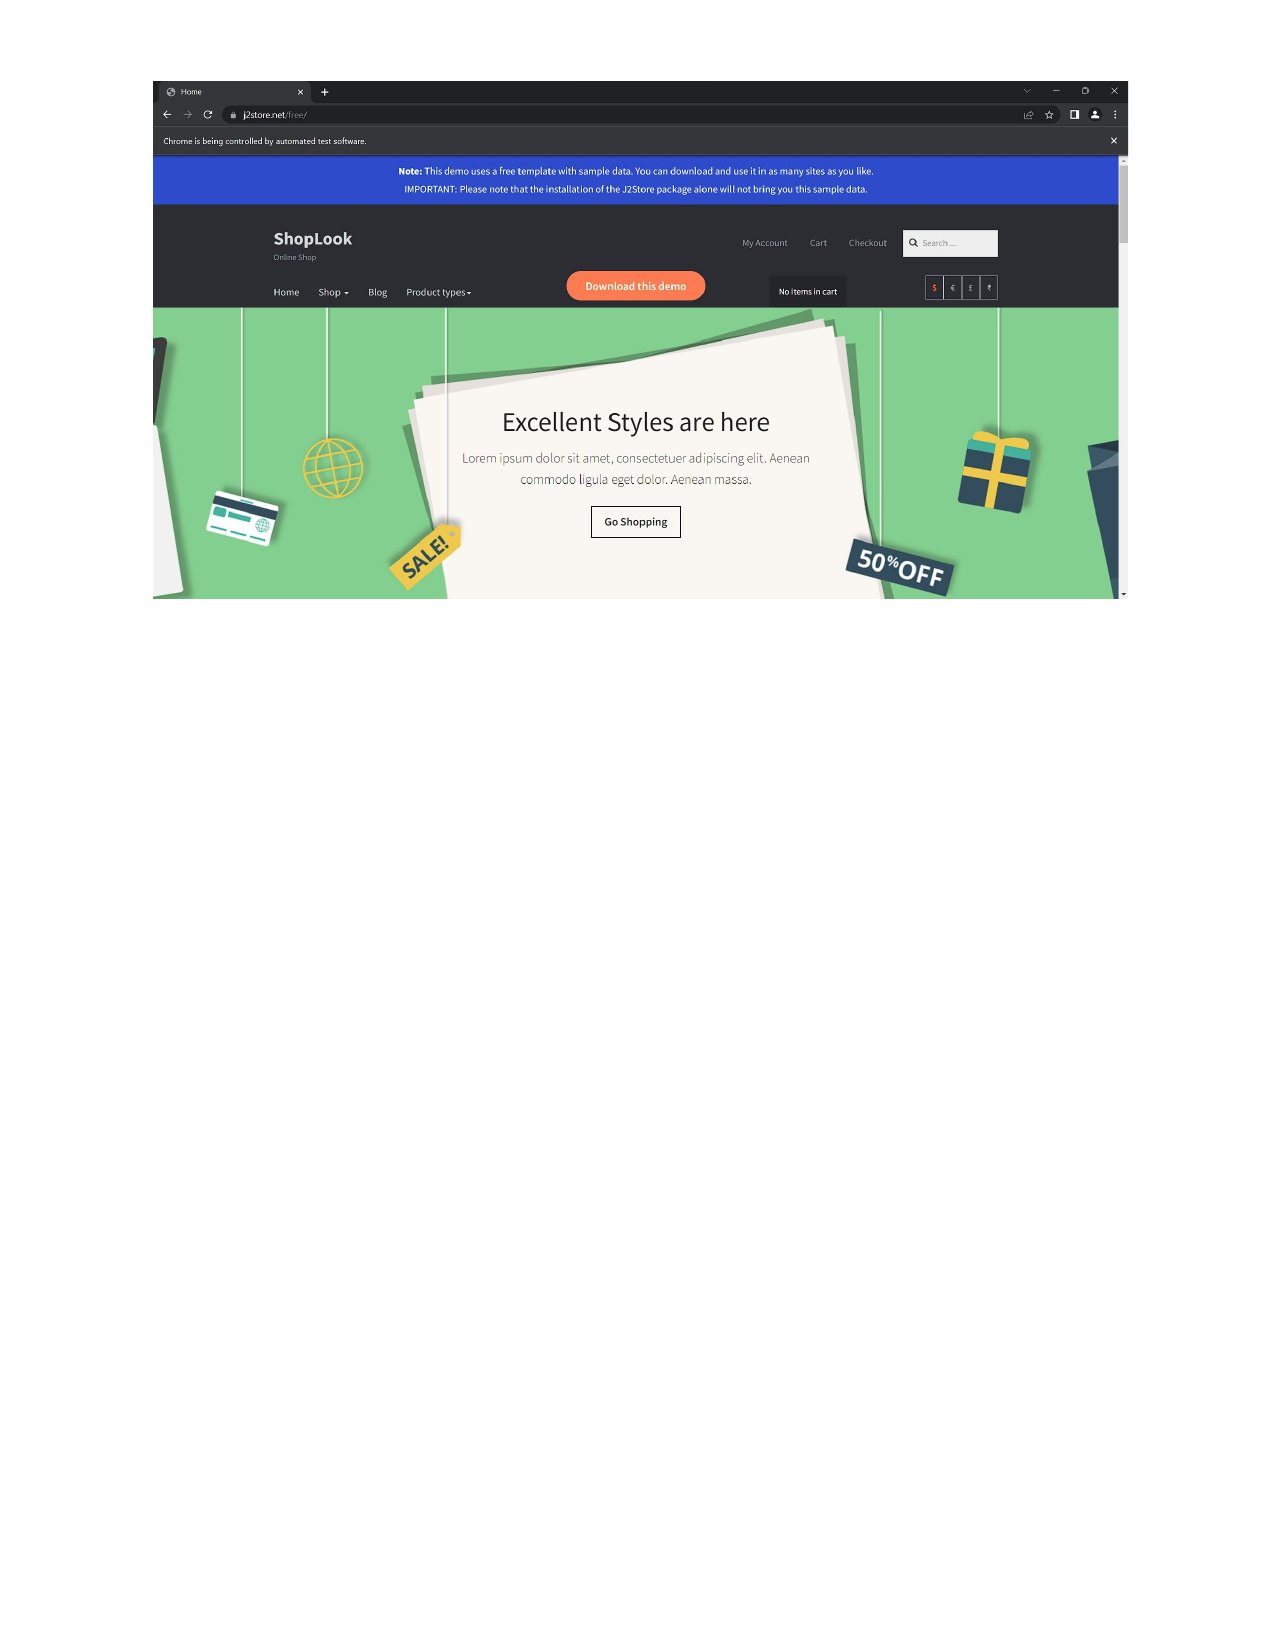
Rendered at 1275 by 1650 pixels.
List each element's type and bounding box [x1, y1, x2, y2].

picture [153, 81, 1129, 599]
